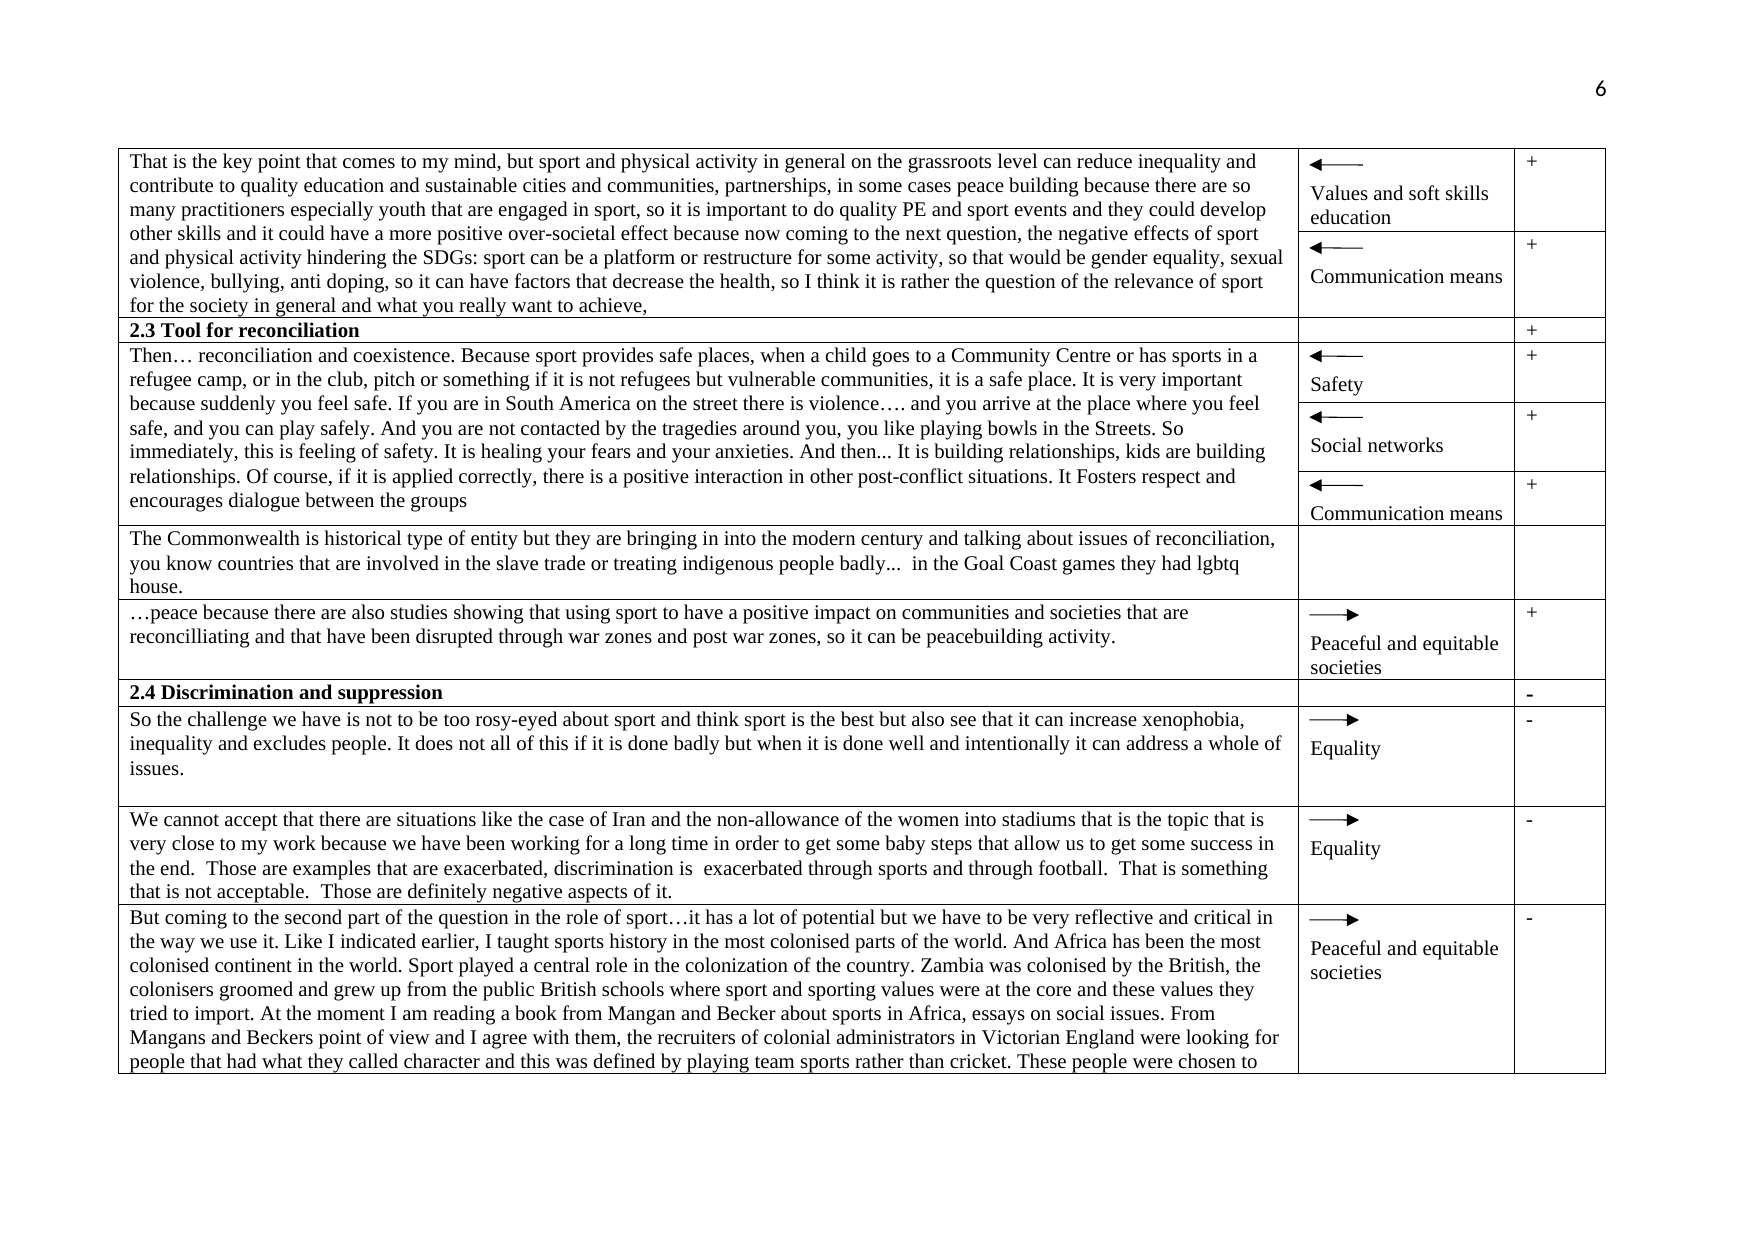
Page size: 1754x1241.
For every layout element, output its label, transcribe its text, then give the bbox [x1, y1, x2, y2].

table_cell Communication means [1299, 232, 1514, 317]
table_cell That is the key point that comes to my mind, but sport and physical activity in general on the grassroots level can reduce inequality and contribute to quality education and sustainable cities and communities, partnerships, in some cases peace building because there are so many practitioners especially youth that are engaged in sport, so it is important to do quality PE and sport events and they could develop other skills and it could have a more positive over-societal effect because now coming to the next question, the negative effects of sport and physical activity hindering the SDGs: sport can be a platform or restructure for some activity, so that would be gender equality, sexual violence, bullying, anti doping, so it can have factors that decrease the health, so I think it is rather the question of the relevance of sport for the society in general and what you really want to achieve, [119, 149, 1298, 317]
table_cell - [1515, 807, 1605, 903]
table_cell We cannot accept that there are situations like the case of Iran and the non-allowance of the women into stadiums that is the topic that is very close to my work because we have been working for a long time in order to get some baby steps that allow us to get some success in the end. Those are examples that are exacerbated, discrimination is exacerbated through sports and through football. That is something that is not acceptable. Those are definitely negative aspects of it. [119, 807, 1298, 903]
table_cell - [1515, 905, 1605, 1073]
table_cell + [1515, 343, 1605, 402]
table_cell + [1515, 403, 1605, 471]
table_cell 2.3 Tool for reconciliation [119, 318, 1298, 342]
table_cell [1299, 318, 1514, 342]
table_cell - [1515, 707, 1605, 806]
table_cell Equality [1299, 807, 1514, 903]
table_cell + [1515, 232, 1605, 317]
table_cell + [1515, 318, 1605, 342]
table_cell + [1515, 149, 1605, 231]
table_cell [119, 905, 1298, 1073]
table_cell [1515, 526, 1605, 598]
table_cell Equality [1299, 707, 1514, 806]
table_cell The Commonwealth is historical type of entity but they are bringing in into the modern century and talking about issues of reconciliation, you know countries that are involved in the slave trade or treating indigenous people badly... in the Goal Coast games they had lgbtq house. [119, 526, 1298, 598]
table_cell + [1515, 472, 1605, 525]
table_cell [1299, 526, 1514, 598]
table_cell + [1515, 600, 1605, 679]
table_cell Peaceful and equitable societies [1299, 600, 1514, 679]
table_cell Communication means [1299, 472, 1514, 525]
table_cell Then… reconciliation and coexistence. Because sport provides safe places, when a child goes to a Community Centre or has sports in a refugee camp, or in the club, pitch or something if it is not refugees but vulnerable communities, it is a safe place. It is very important because suddenly you feel safe. If you are in South America on the street there is violence…. and you arrive at the place where you feel safe, and you can play safely. And you are not contacted by the tragedies around you, you like playing bowls in the Streets. So immediately, this is feeling of safety. It is healing your fears and your anxieties. And then... It is building relationships, kids are building relationships. Of course, if it is applied correctly, there is a positive interaction in other post-conflict situations. It Fosters respect and encourages dialogue between the groups [119, 343, 1298, 525]
table_cell …peace because there are also studies showing that using sport to have a positive impact on communities and societies that are reconcilliating and that have been disrupted through war zones and post war zones, so it can be peacebuilding activity. [119, 600, 1298, 679]
table_cell Values and soft skills education [1299, 149, 1514, 231]
table_cell Social networks [1299, 403, 1514, 471]
table_cell So the challenge we have is not to be too rosy-eyed about sport and think sport is the best but also see that it can increase xenophobia, inequality and excludes people. It does not all of this if it is done badly but when it is done well and intentionally it can address a whole of issues. [119, 707, 1298, 806]
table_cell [1299, 905, 1514, 1073]
table_cell [1299, 680, 1514, 706]
table_cell Safety [1299, 343, 1514, 402]
table_cell 2.4 Discrimination and suppression [119, 680, 1298, 706]
table_cell - [1515, 680, 1605, 706]
